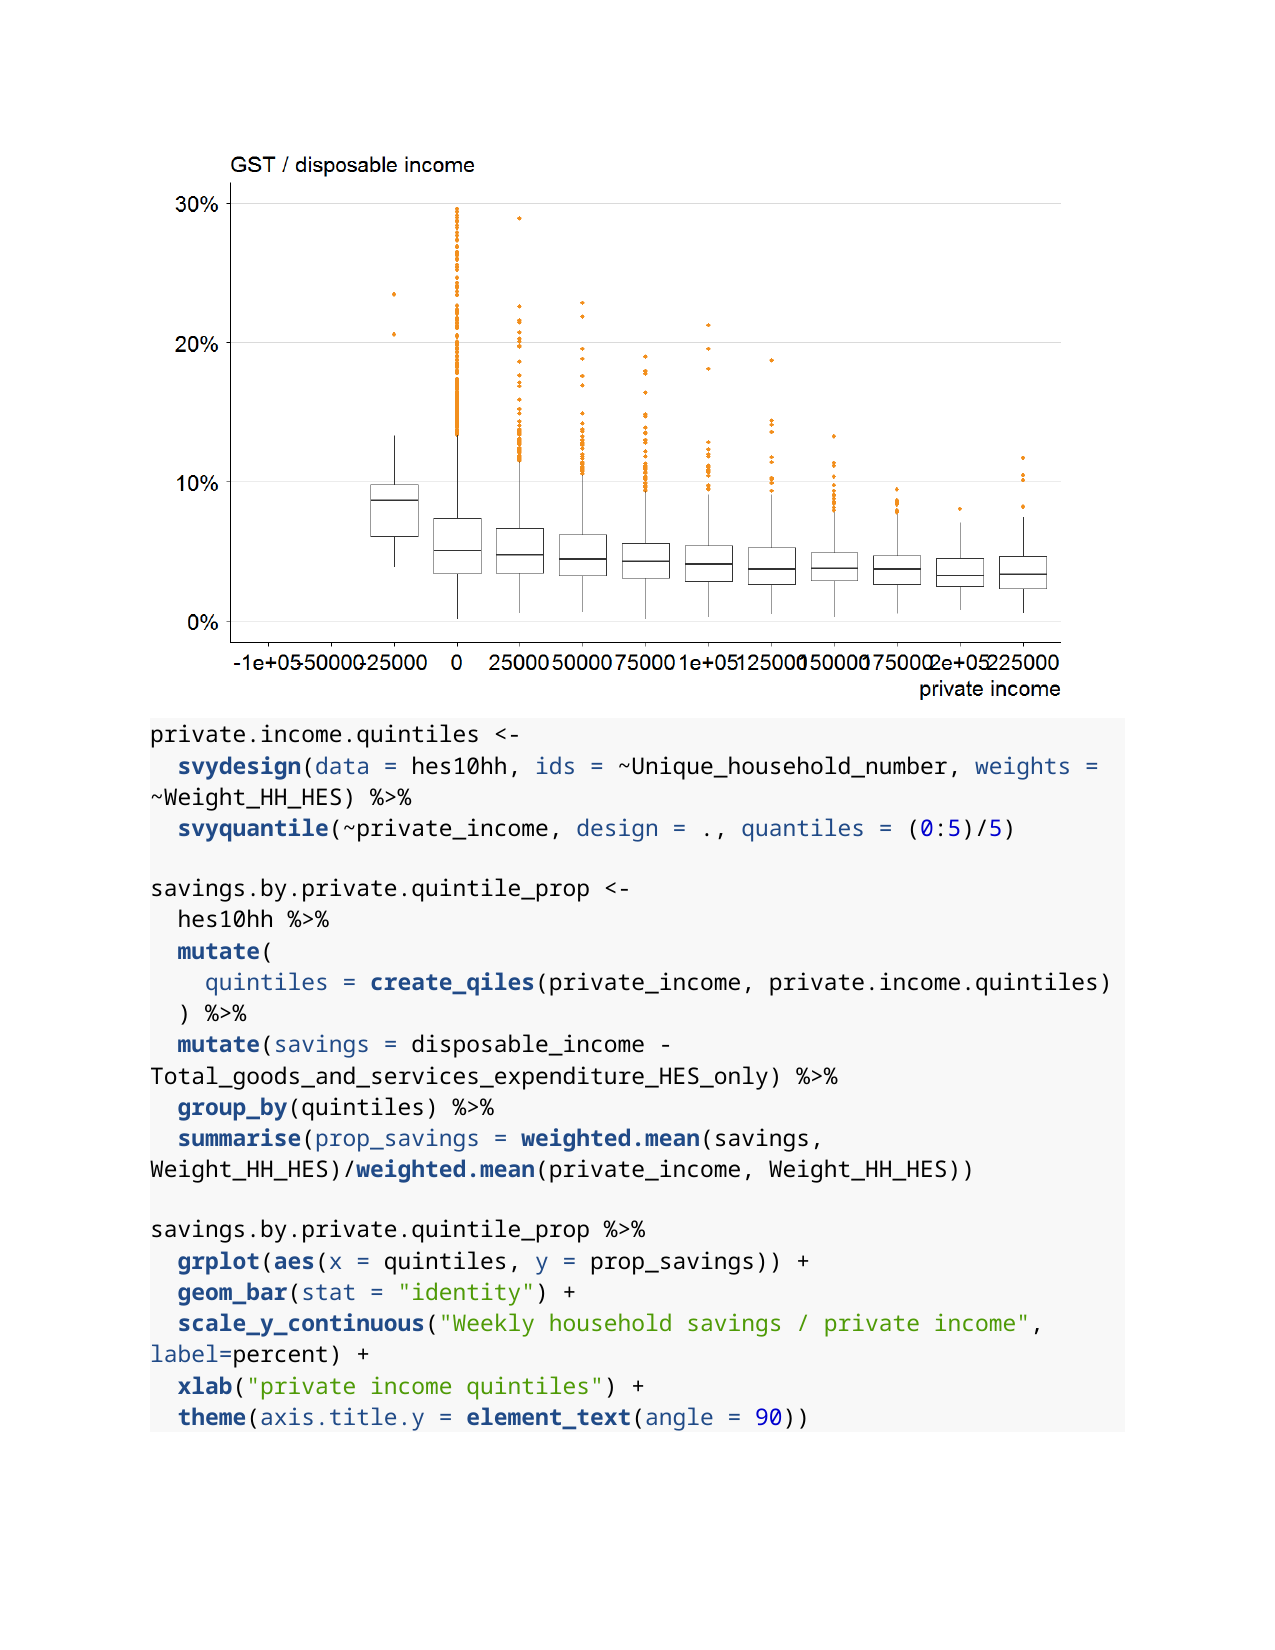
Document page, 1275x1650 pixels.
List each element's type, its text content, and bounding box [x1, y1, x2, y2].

picture [168, 150, 1062, 700]
text private.income.quintiles <- svydesign(data = hes10hh, ids = ~Unique_household_number, weights = ~Weight_HH_HES) %>% svyquantile(~private_income, design = ., quantiles = (0:5)/5) savings.by.private.quintile_prop <- hes10hh %>% mutate( quintiles = create_qiles(private_income, private.income.quintiles) ) %>% mutate(savings = disposable_income - Total_goods_and_services_expenditure_HES_only) %>% group_by(quintiles) %>% summarise(prop_savings = weighted.mean(savings, Weight_HH_HES)/weighted.mean(private_income, Weight_HH_HES)) savings.by.private.quintile_prop %>% grplot(aes(x = quintiles, y = prop_savings)) + geom_bar(stat = "identity") + scale_y_continuous("Weekly household savings / private income", label=percent) + xlab("private income quintiles") + theme(axis.title.y = element_text(angle = 90)) [150, 718, 1125, 1432]
